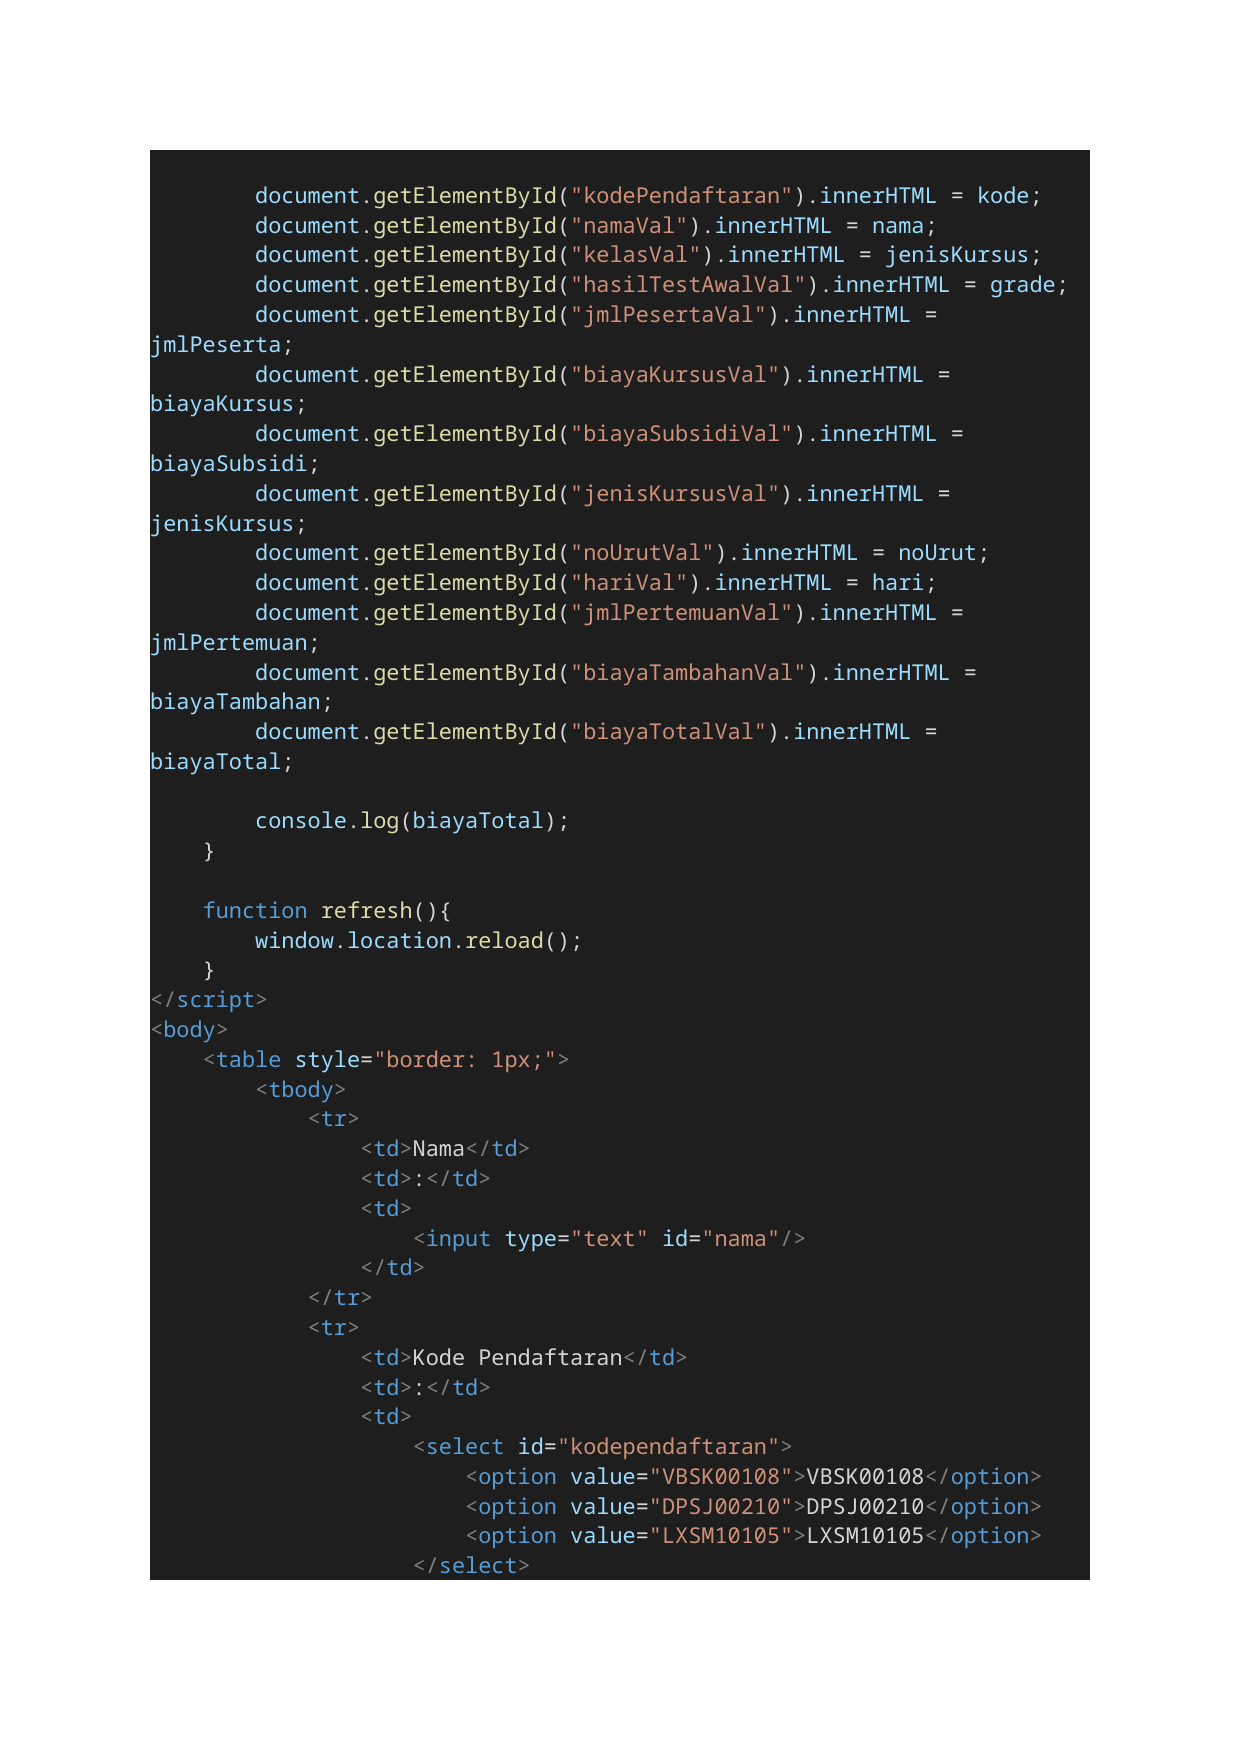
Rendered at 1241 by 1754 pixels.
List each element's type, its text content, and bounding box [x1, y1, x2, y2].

text <tr> [150, 1103, 1090, 1133]
text <td> [150, 1401, 1090, 1431]
text document.getElementById("jmlPesertaVal").innerHTML = jmlPeserta; [150, 299, 1090, 358]
text <option value="VBSK00108">VBSK00108</option> [150, 1461, 1090, 1491]
text document.getElementById("jmlPertemuanVal").innerHTML = jmlPertemuan; [150, 597, 1090, 656]
text document.getElementById("hasilTestAwalVal").innerHTML = grade; [150, 269, 1090, 299]
text <option value="DPSJ00210">DPSJ00210</option> [150, 1491, 1090, 1520]
text </select> [150, 1550, 1090, 1580]
text <td>Kode Pendaftaran</td> [150, 1342, 1090, 1371]
text document.getElementById("jenisKursusVal").innerHTML = jenisKursus; [150, 478, 1090, 537]
text <td>:</td> [150, 1371, 1090, 1401]
text } [150, 835, 1090, 865]
text document.getElementById("noUrutVal").innerHTML = noUrut; [150, 537, 1090, 567]
text } [150, 954, 1090, 984]
text document.getElementById("kelasVal").innerHTML = jenisKursus; [150, 239, 1090, 269]
text document.getElementById("kodePendaftaran").innerHTML = kode; [150, 180, 1090, 209]
text </td> [150, 1252, 1090, 1282]
text <option value="LXSM10105">LXSM10105</option> [150, 1520, 1090, 1550]
text window.location.reload(); [150, 924, 1090, 954]
text <select id="kodependaftaran"> [150, 1431, 1090, 1461]
text <td>:</td> [150, 1163, 1090, 1193]
text document.getElementById("biayaTambahanVal").innerHTML = biayaTambahan; [150, 656, 1090, 716]
text <tbody> [150, 1073, 1090, 1103]
text document.getElementById("biayaKursusVal").innerHTML = biayaKursus; [150, 358, 1090, 418]
text document.getElementById("biayaSubsidiVal").innerHTML = biayaSubsidi; [150, 418, 1090, 478]
text <tr> [150, 1312, 1090, 1342]
text console.log(biayaTotal); [150, 805, 1090, 835]
text <input type="text" id="nama"/> [150, 1222, 1090, 1252]
text document.getElementById("biayaTotalVal").innerHTML = biayaTotal; [150, 716, 1090, 776]
text <table style="border: 1px;"> [150, 1044, 1090, 1073]
text <body> [150, 1014, 1090, 1044]
text document.getElementById("namaVal").innerHTML = nama; [150, 209, 1090, 239]
text <td>Nama</td> [150, 1133, 1090, 1163]
text <td> [150, 1193, 1090, 1222]
text </tr> [150, 1282, 1090, 1312]
text function refresh(){ [150, 895, 1090, 924]
text </script> [150, 984, 1090, 1014]
text document.getElementById("hariVal").innerHTML = hari; [150, 567, 1090, 597]
